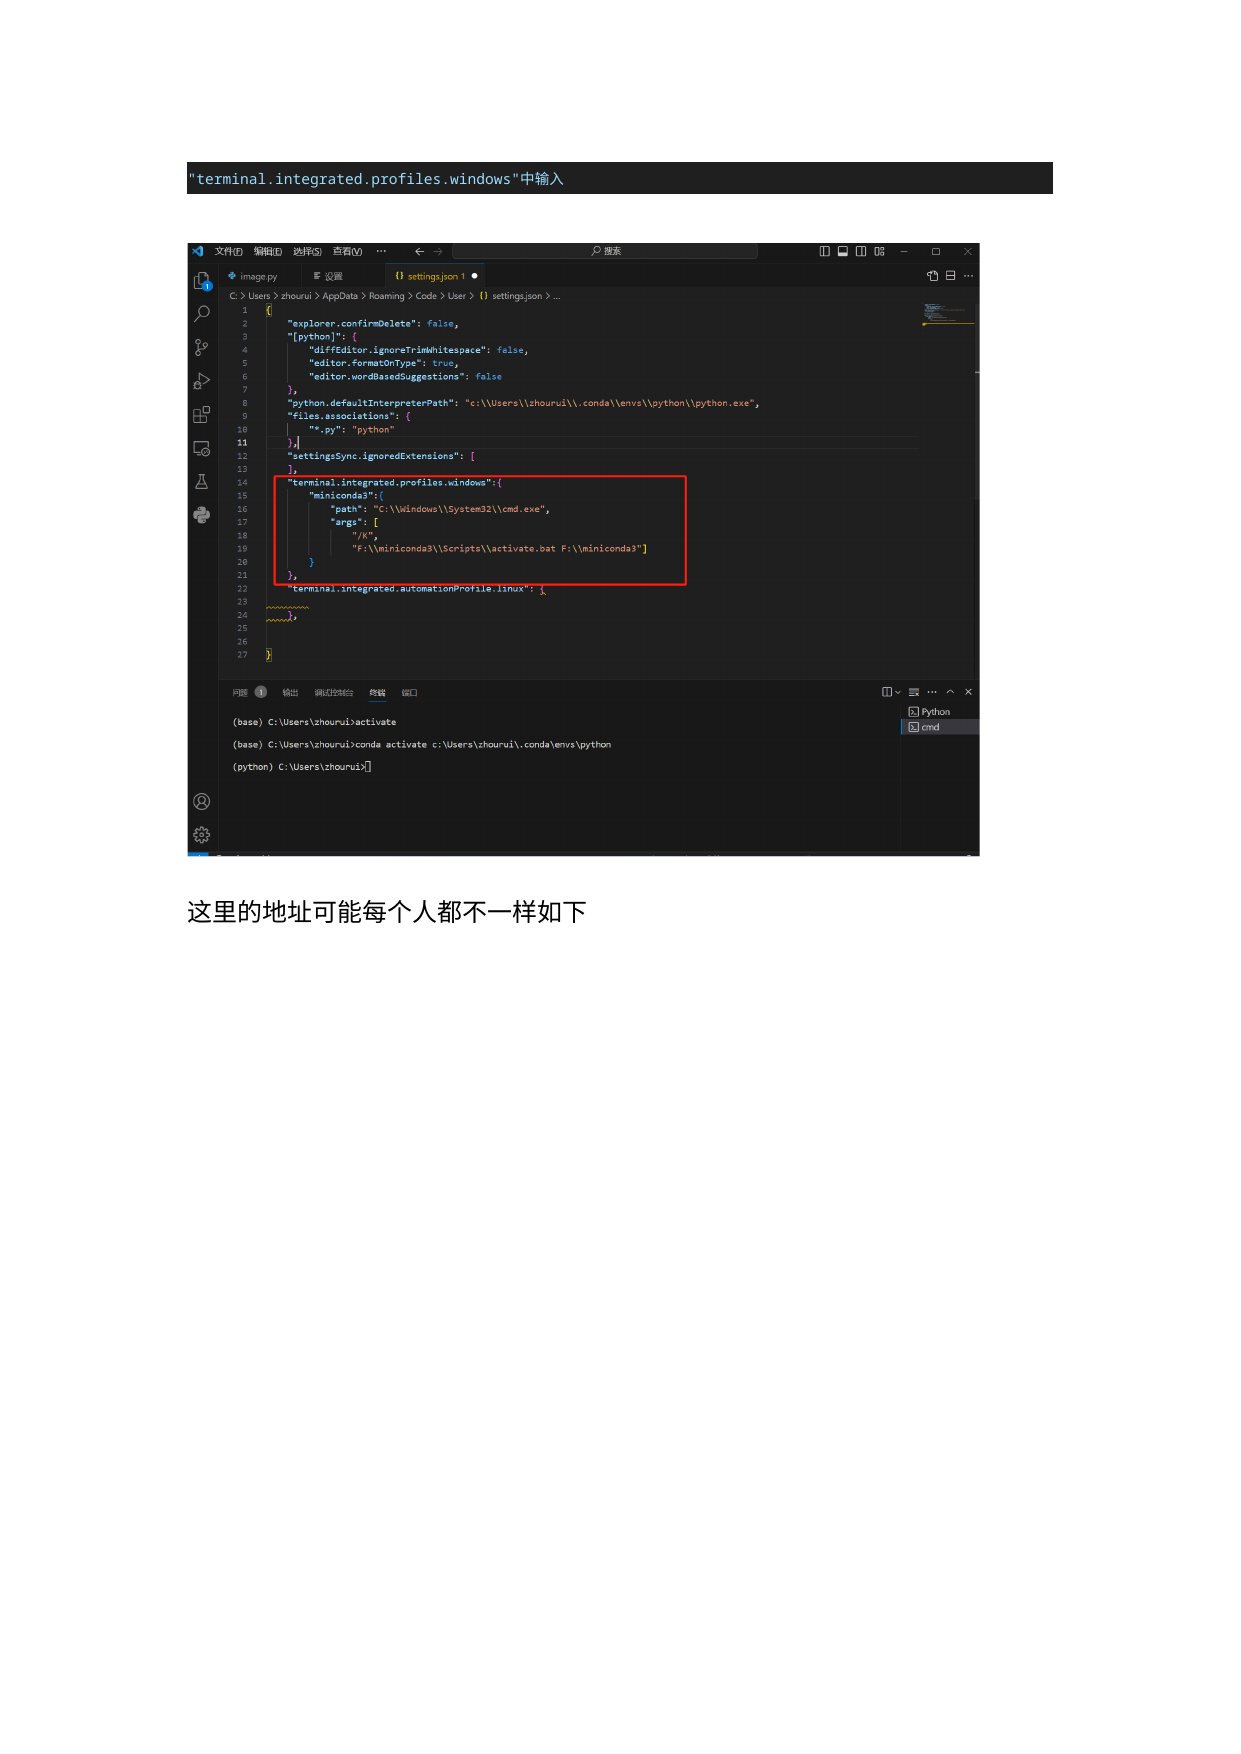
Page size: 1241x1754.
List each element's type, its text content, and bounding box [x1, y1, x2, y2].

picture [187, 243, 980, 857]
text "terminal.integrated.profiles.windows"中输入 [187, 162, 1053, 194]
text 这里的地址可能每个人都不一样如下 [187, 878, 1053, 943]
